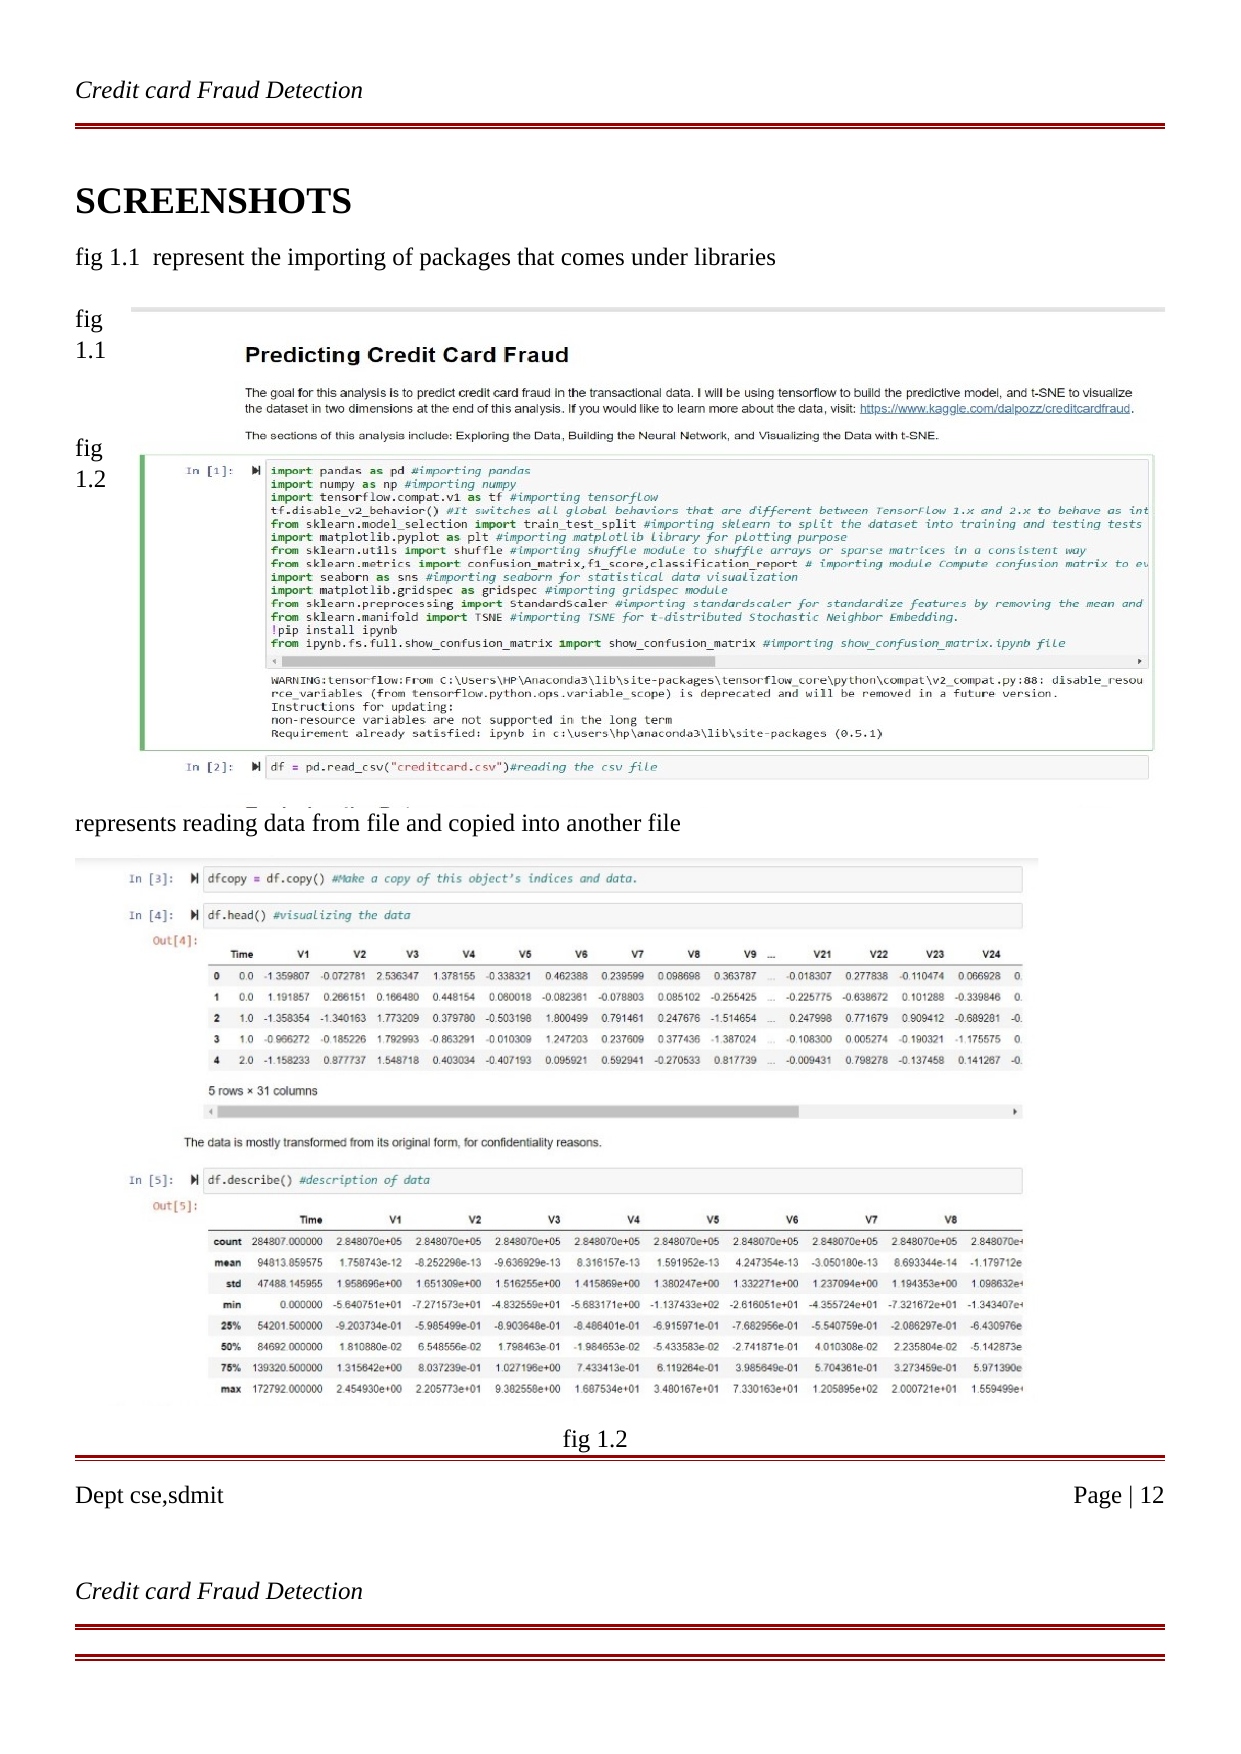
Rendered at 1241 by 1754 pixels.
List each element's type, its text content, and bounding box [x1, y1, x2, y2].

text fig 1.2 represents reading data from file and copied into another file [75, 422, 1165, 837]
text Dept cse,sdmit Page | 12 [75, 1480, 1165, 1509]
picture [75, 855, 1039, 1406]
text SCREENSHOTS [75, 170, 1165, 222]
text fig 1.1 [75, 293, 1165, 364]
text fig 1.2 [75, 1416, 1165, 1455]
text Credit card Fraud Detection [75, 1576, 1165, 1604]
text fig 1.1 represent the importing of packages that comes under libraries [75, 234, 1165, 271]
picture [131, 307, 1166, 808]
text Credit card Fraud Detection [75, 75, 1165, 104]
